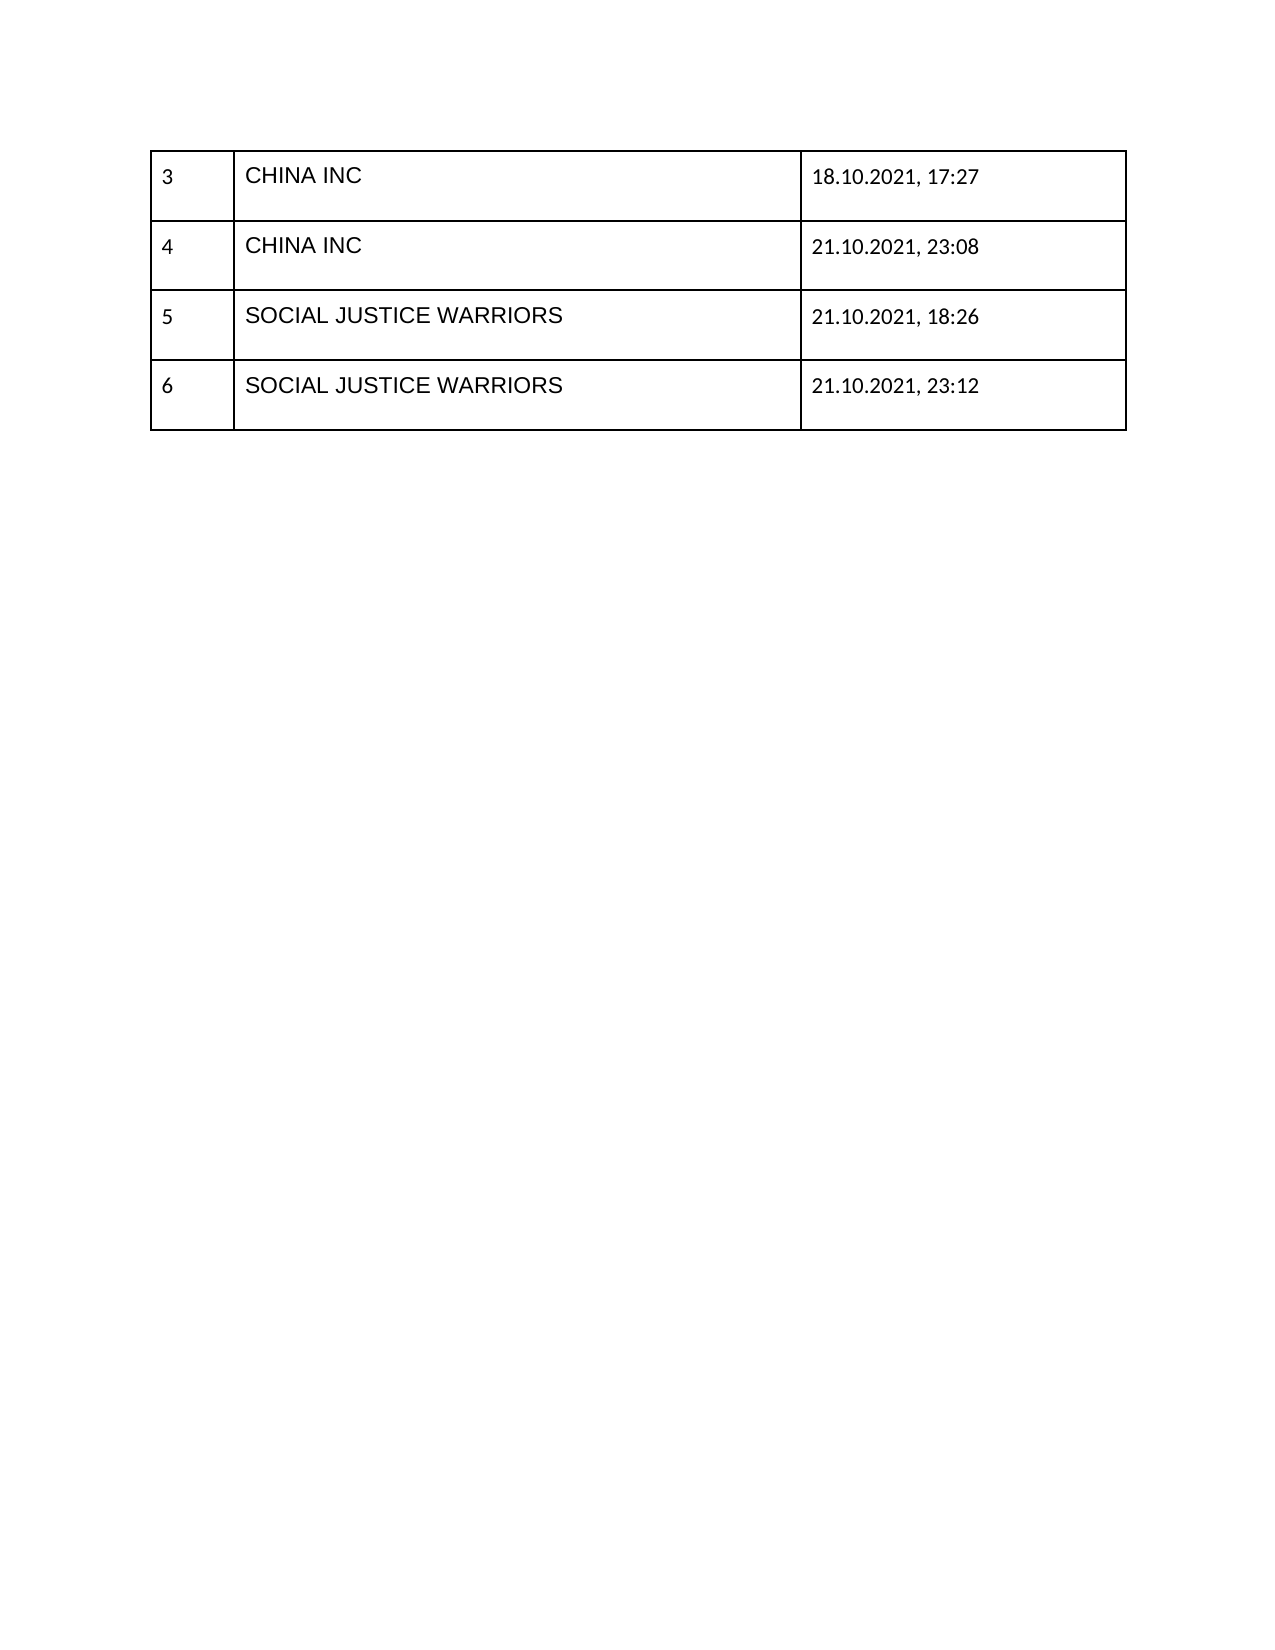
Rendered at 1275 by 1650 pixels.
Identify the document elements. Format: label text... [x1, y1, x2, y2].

table_cell SOCIAL JUSTICE WARRIORS [235, 291, 800, 359]
table_cell CHINA INC [235, 152, 800, 220]
table_cell 21.10.2021, 18:26 [802, 291, 1125, 359]
table_cell 6 [152, 361, 233, 429]
table_cell 5 [152, 291, 233, 359]
table_cell CHINA INC [235, 222, 800, 289]
table_cell 21.10.2021, 23:08 [802, 222, 1125, 289]
table_cell 21.10.2021, 23:12 [802, 361, 1125, 429]
table_cell 4 [152, 222, 233, 289]
table_cell SOCIAL JUSTICE WARRIORS [235, 361, 800, 429]
table_cell 18.10.2021, 17:27 [802, 152, 1125, 220]
table_cell 3 [152, 152, 233, 220]
